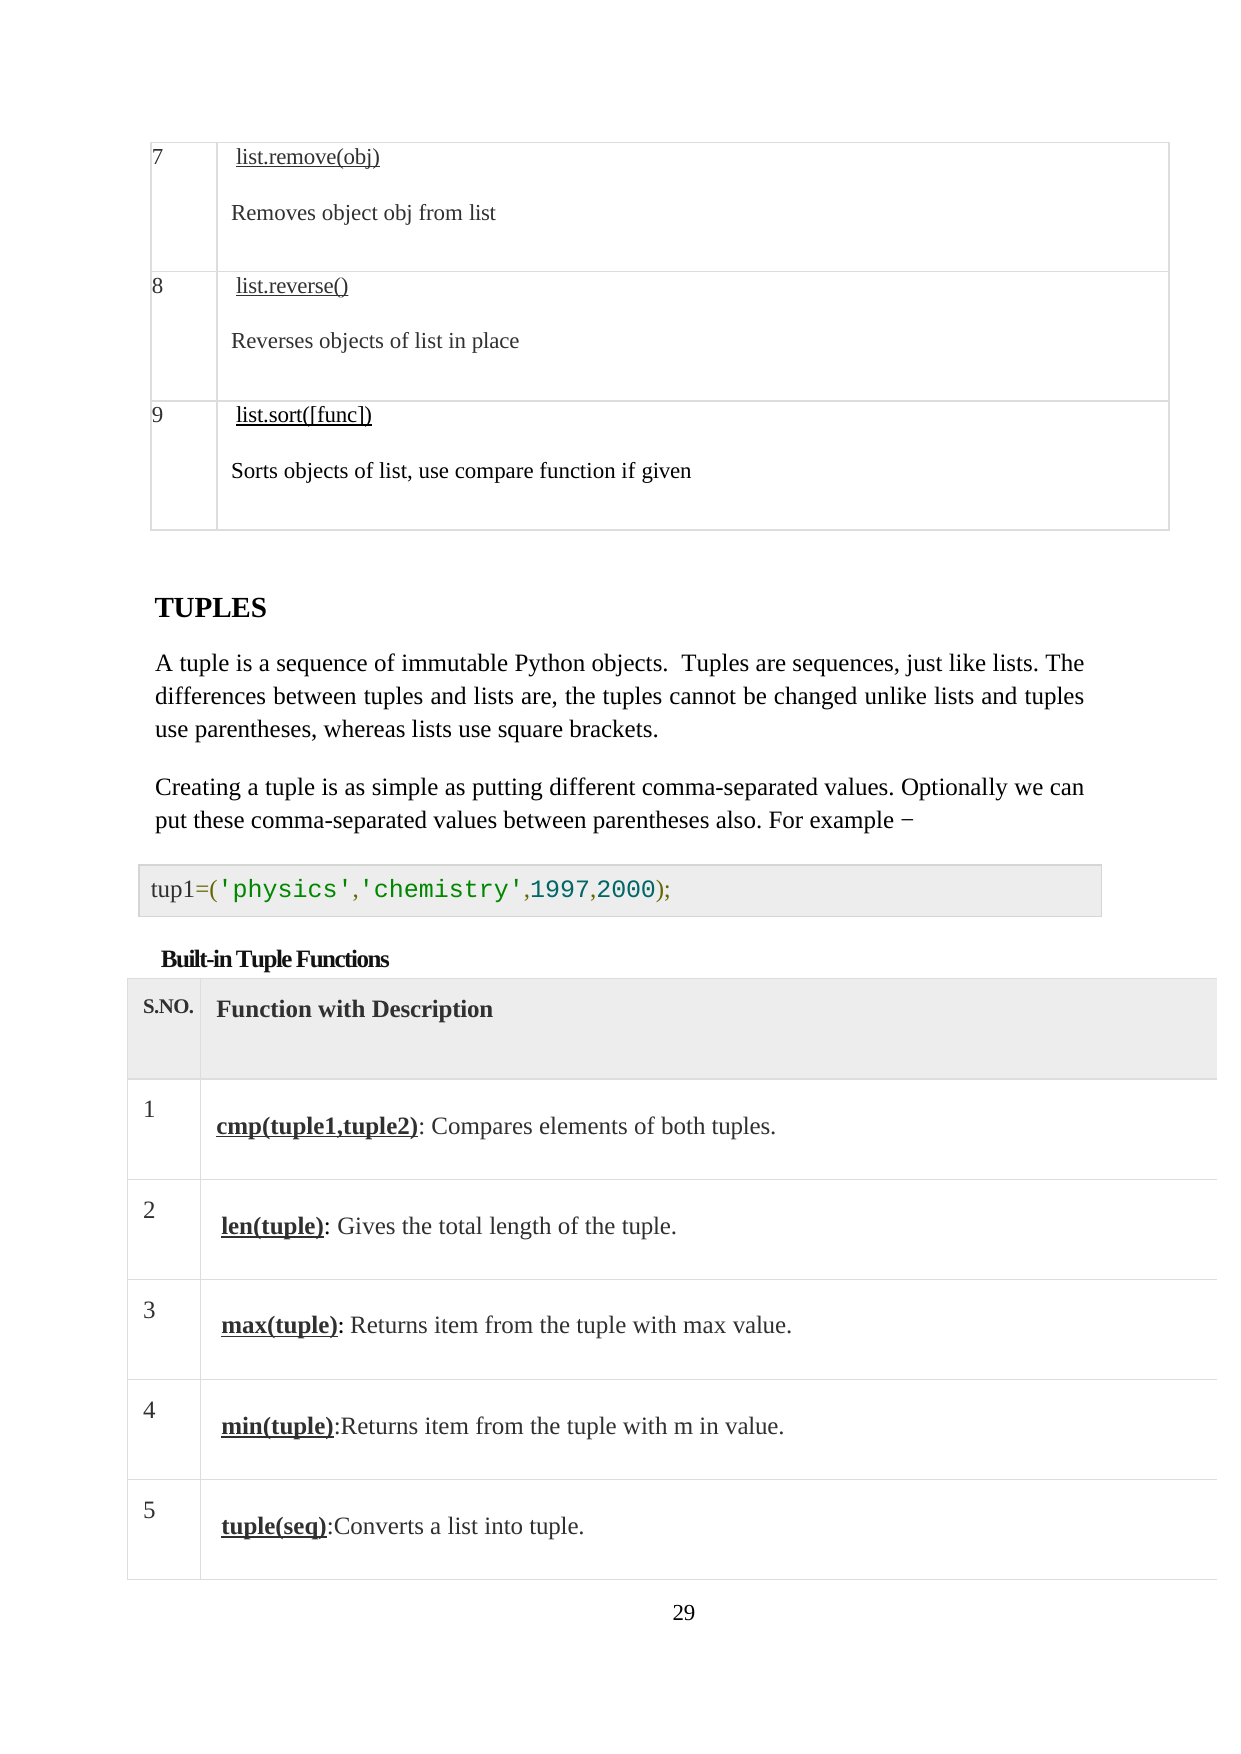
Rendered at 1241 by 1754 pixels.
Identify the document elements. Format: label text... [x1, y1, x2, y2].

text Creating a tuple is as simple as putting different comma-separated values. Optionally we can put these comma-separated values between parentheses also. For example − [155, 772, 1085, 834]
table_header list.remove(obj) Removes object obj from list [218, 143, 1168, 271]
table_cell 9 [152, 402, 216, 529]
table_cell 4 [128, 1380, 200, 1478]
subtitle TUPLES [154, 591, 1240, 624]
table_header 7 [152, 143, 216, 271]
table_cell tuple(seq):Converts a list into tuple. [201, 1480, 1217, 1578]
table_cell min(tuple):Returns item from the tuple with m in value. [201, 1380, 1217, 1478]
table_cell 1 [128, 1080, 200, 1179]
table_cell 8 [152, 272, 216, 400]
table_header Function with Description [201, 979, 1217, 1078]
table_cell max(tuple): Returns item from the tuple with max value. [201, 1280, 1217, 1378]
table_cell list.sort([func]) Sorts objects of list, use compare function if given [218, 402, 1168, 529]
table_header S.NO. [128, 979, 200, 1078]
table_cell 2 [128, 1180, 200, 1279]
table_cell list.reverse() Reverses objects of list in place [218, 272, 1168, 400]
table_cell 5 [128, 1480, 200, 1578]
table_cell len(tuple): Gives the total length of the tuple. [201, 1180, 1217, 1279]
table_cell 3 [128, 1280, 200, 1378]
text A tuple is a sequence of immutable Python objects. Tuples are sequences, just like lists. The differences between tuples and lists are, the tuples cannot be changed unlike lists and tuples use parentheses, whereas lists use square brackets. [155, 648, 1086, 743]
table_cell cmp(tuple1,tuple2): Compares elements of both tuples. [201, 1080, 1217, 1179]
text Built-in Tuple Functions [161, 887, 1240, 973]
